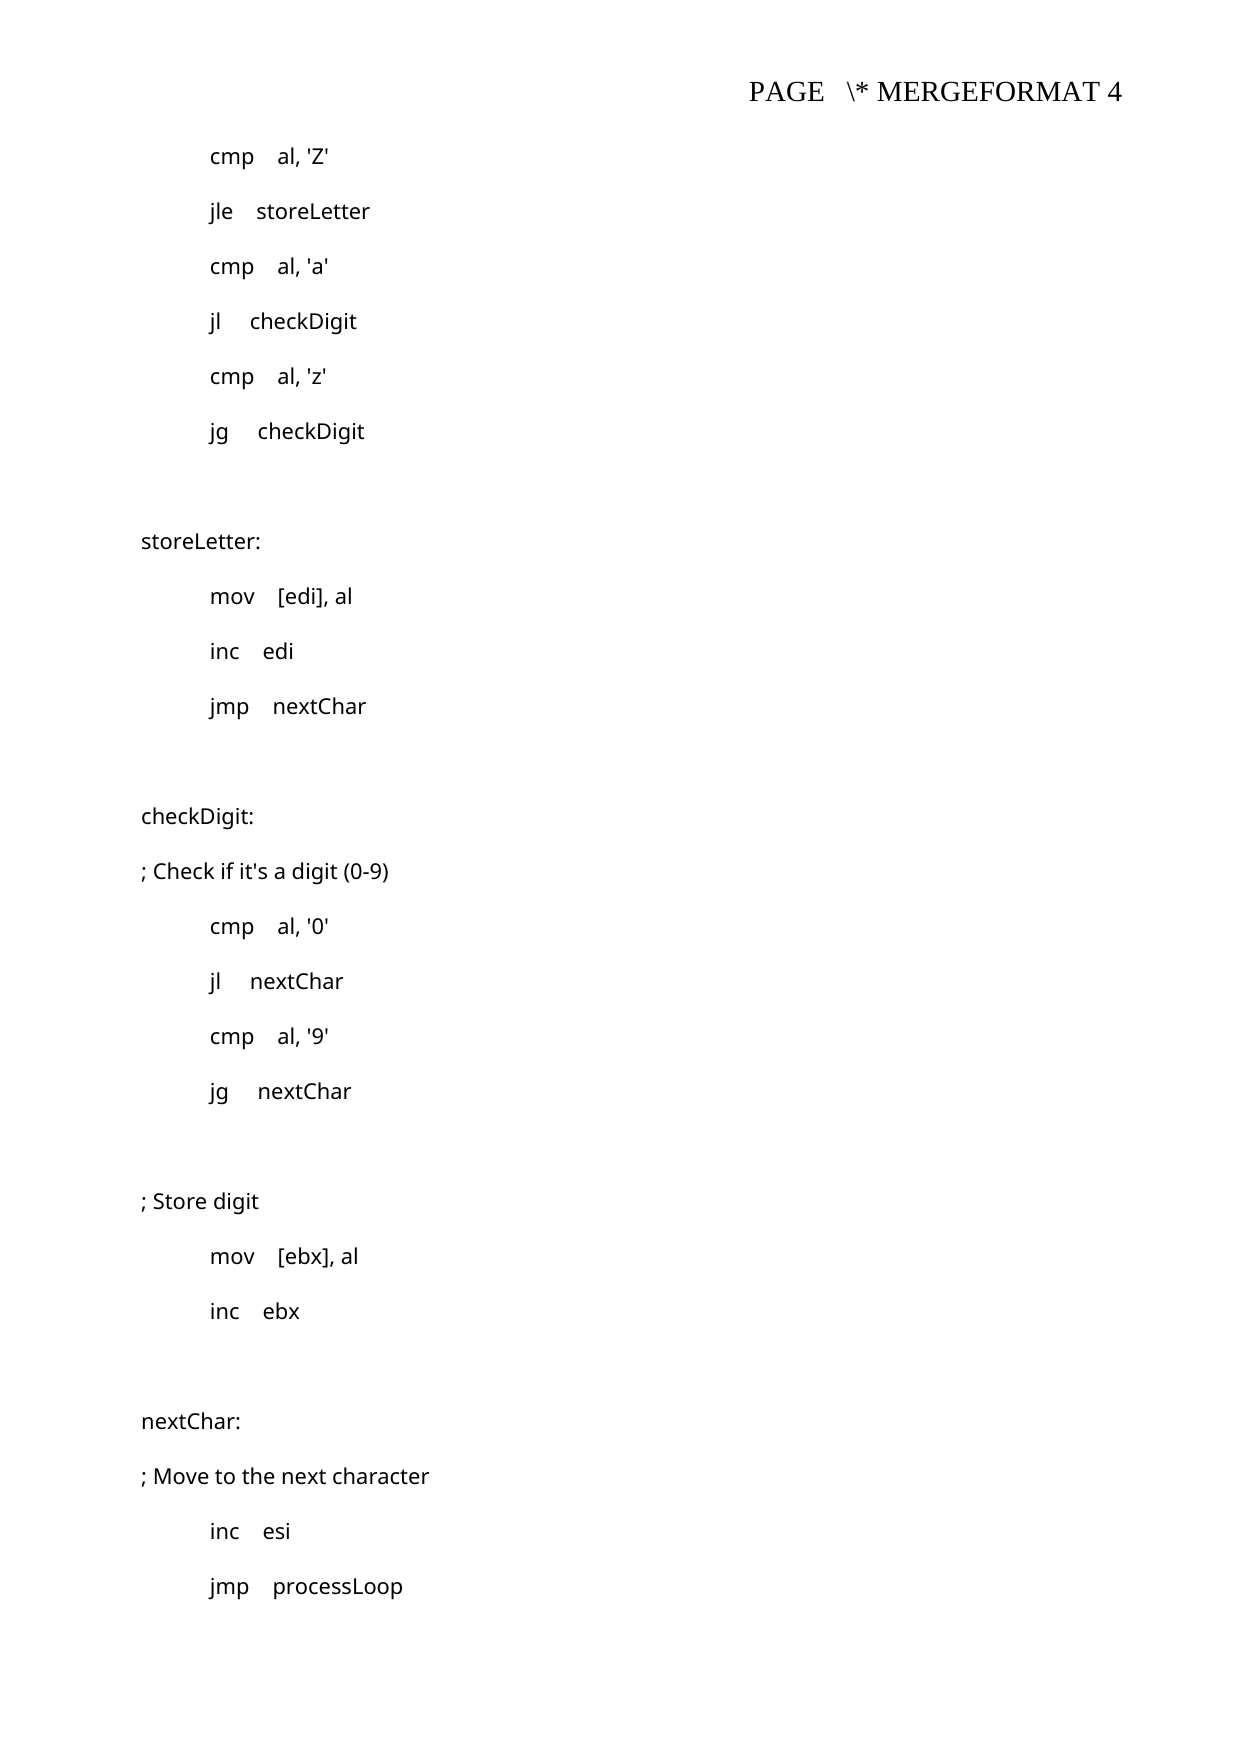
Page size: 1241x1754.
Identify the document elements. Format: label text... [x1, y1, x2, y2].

text inc edi [118, 636, 1122, 666]
text jg nextChar [118, 1076, 1122, 1106]
text cmp al, '9' [118, 1021, 1122, 1051]
text checkDigit: [118, 801, 1122, 831]
text jle storeLetter [118, 196, 1122, 226]
text cmp al, '0' [118, 911, 1122, 941]
text nextChar: [118, 1406, 1122, 1436]
text cmp al, 'z' [118, 361, 1122, 391]
text storeLetter: [118, 526, 1122, 556]
text jg checkDigit [118, 416, 1122, 446]
text cmp al, 'Z' [118, 141, 1122, 171]
text jl checkDigit [118, 306, 1122, 336]
text ; Move to the next character [118, 1461, 1122, 1491]
text ; Check if it's a digit (0-9) [118, 856, 1122, 886]
text inc esi [118, 1516, 1122, 1546]
text inc ebx [118, 1296, 1122, 1326]
text mov [edi], al [118, 581, 1122, 611]
text jl nextChar [118, 966, 1122, 996]
text jmp nextChar [118, 691, 1122, 721]
text cmp al, 'a' [118, 251, 1122, 281]
text ; Store digit [118, 1186, 1122, 1216]
text mov [ebx], al [118, 1241, 1122, 1271]
text jmp processLoop [118, 1571, 1122, 1601]
